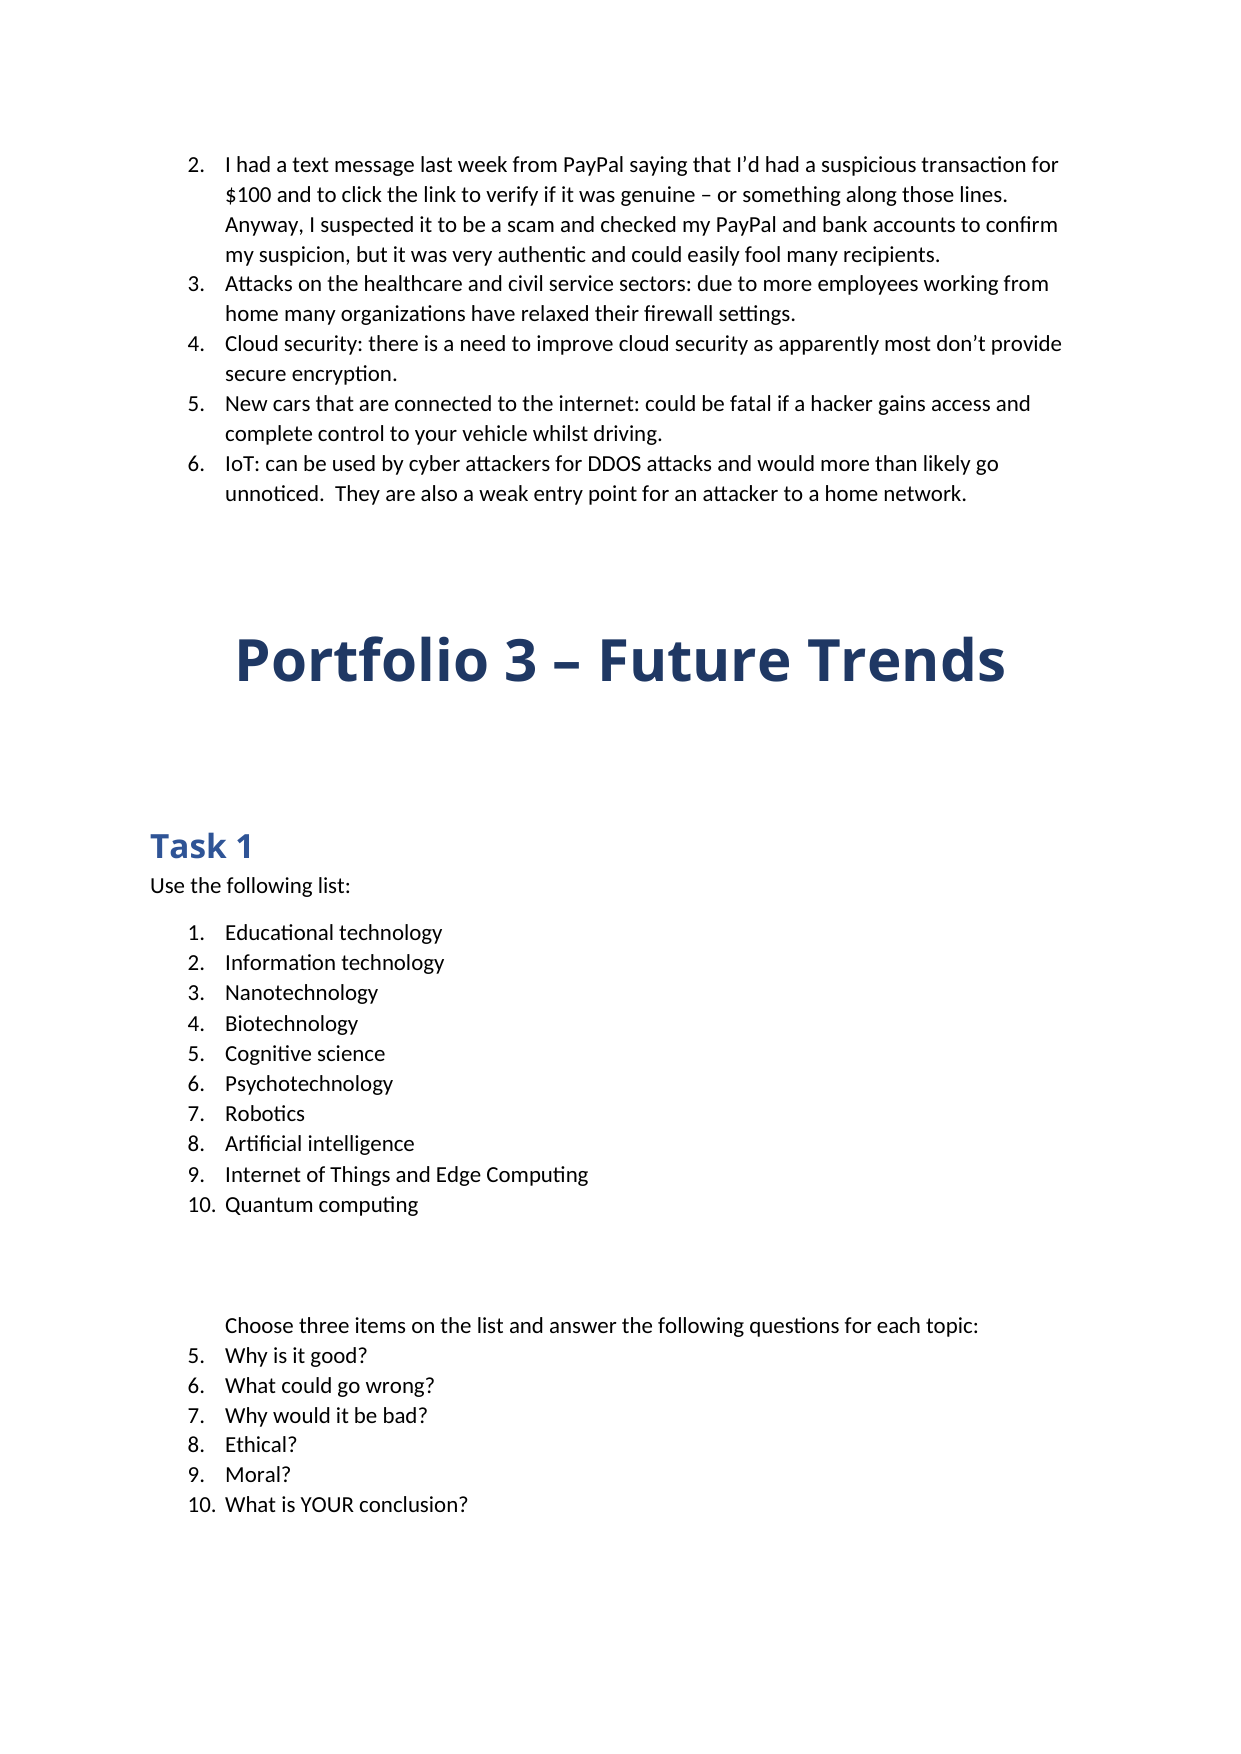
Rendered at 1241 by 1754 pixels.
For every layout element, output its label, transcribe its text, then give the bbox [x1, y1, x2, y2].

list What is YOUR conclusion? [187, 1490, 1090, 1518]
list Cognitive science [187, 1039, 1090, 1067]
list Biotechnology [187, 1009, 1090, 1037]
list New cars that are connected to the internet: could be fatal if a hacker gains access and complete control to your vehicle whilst driving. [187, 389, 1090, 447]
list Moral? [187, 1461, 1090, 1488]
list Internet of Things and Edge Computing [187, 1160, 1090, 1188]
list Quantum computing Choose three items on the list and answer the following questions for each topic: [187, 1190, 1090, 1339]
text Portfolio 3 – Future Trends [150, 618, 1090, 698]
list Information technology [187, 948, 1090, 976]
list Why is it good? [187, 1341, 1090, 1369]
list Artificial intelligence [187, 1129, 1090, 1157]
list What could go wrong? [187, 1371, 1090, 1399]
list Educational technology [187, 918, 1090, 946]
list IoT: can be used by cyber attackers for DDOS attacks and would more than likely go unnoticed. They are also a weak entry point for an attacker to a home network. [187, 449, 1090, 507]
list Robotics [187, 1099, 1090, 1127]
list Psychotechnology [187, 1069, 1090, 1097]
list Nanotechnology [187, 978, 1090, 1006]
list Why would it be bad? [187, 1401, 1090, 1429]
list Attacks on the healthcare and civil service sectors: due to more employees working from home many organizations have relaxed their firewall settings. [187, 269, 1090, 327]
list Cloud security: there is a need to improve cloud security as apparently most don’t provide secure encryption. [187, 329, 1090, 387]
list I had a text message last week from PayPal saying that I’d had a suspicious transaction for $100 and to click the link to verify if it was genuine – or something along those lines. Anyway, I suspected it to be a scam and checked my PayPal and bank accounts to confirm my suspicion, but it was very authentic and could easily fool many recipients. [187, 150, 1090, 268]
text Use the following list: [150, 871, 1090, 899]
subtitle Task 1 [150, 822, 1090, 868]
list Ethical? [187, 1431, 1090, 1459]
